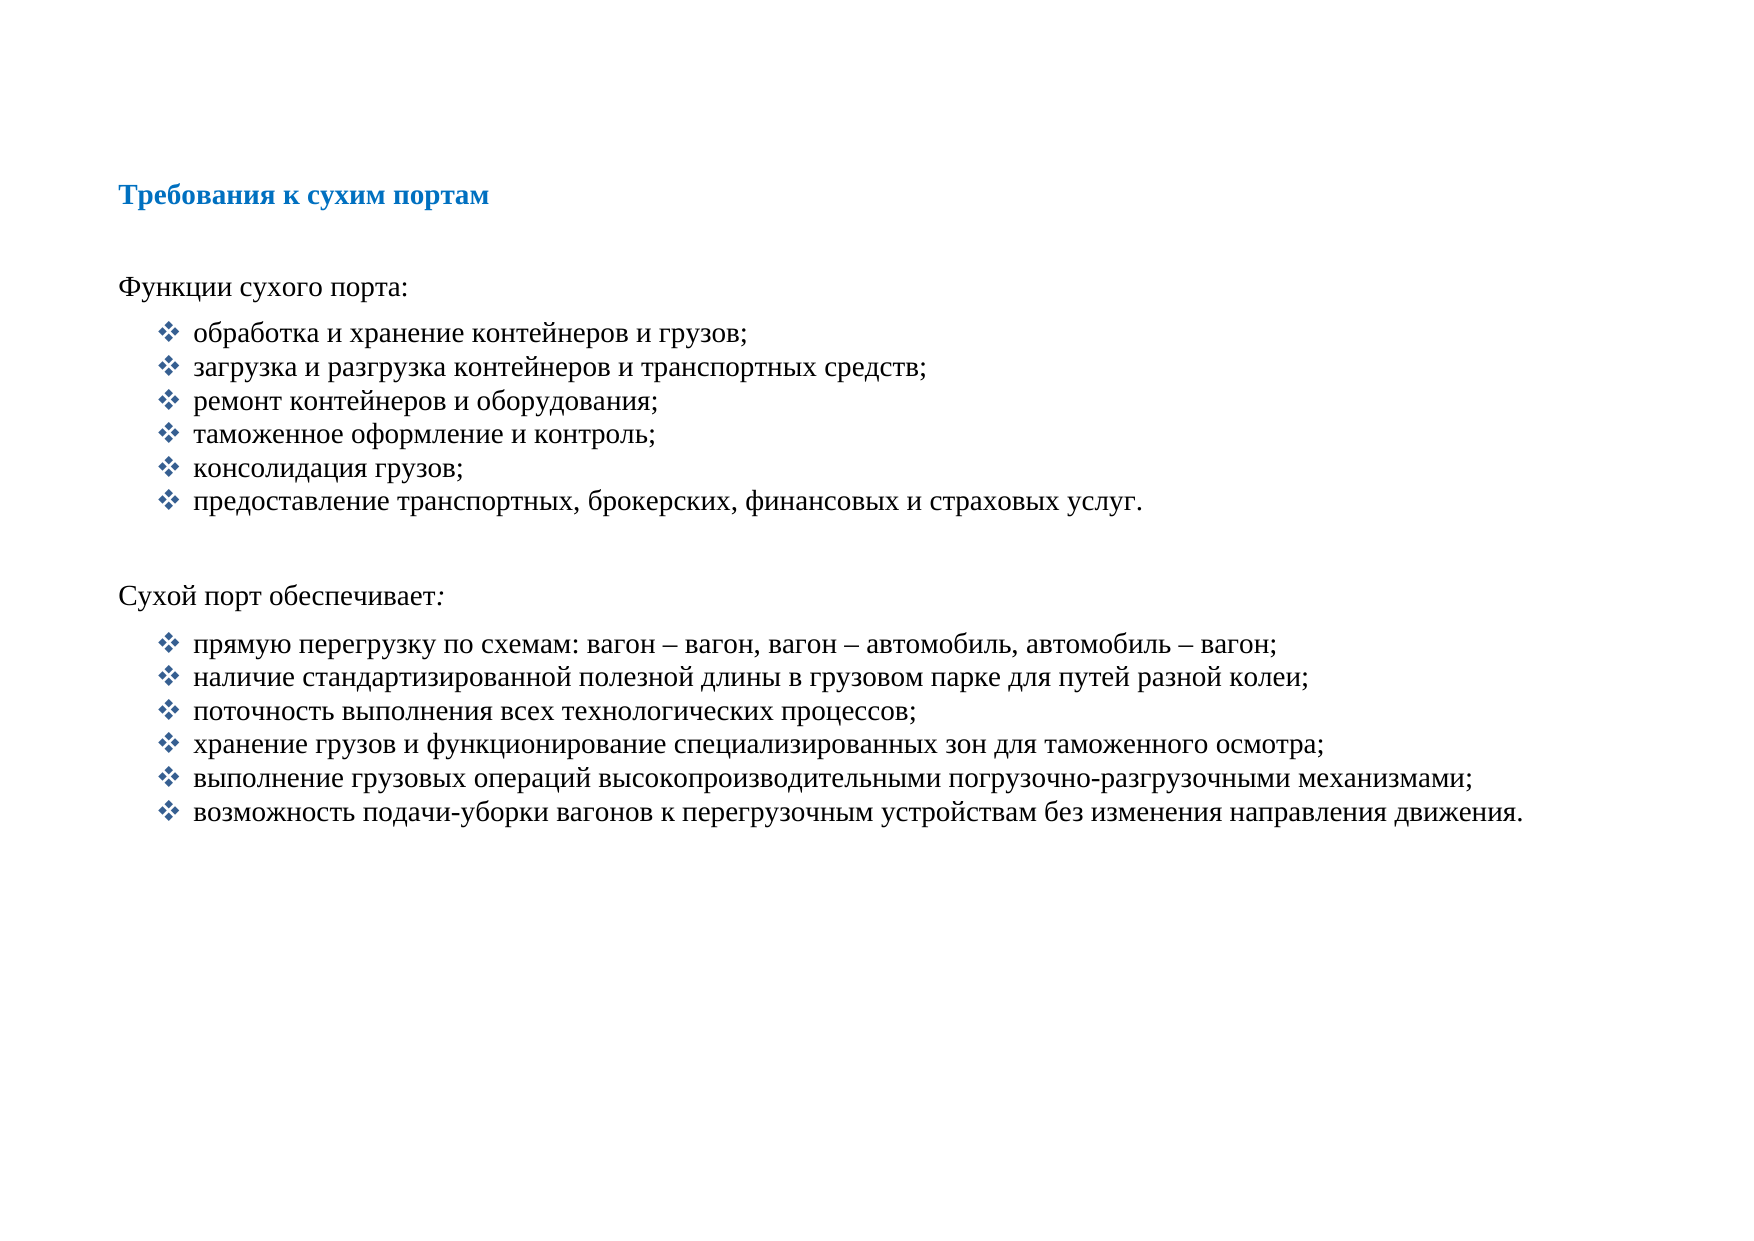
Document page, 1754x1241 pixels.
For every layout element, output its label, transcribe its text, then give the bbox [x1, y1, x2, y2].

list наличие стандартизированной полезной длины в грузовом парке для путей разной колеи; [156, 659, 1636, 693]
list хранение грузов и функционирование специализированных зон для таможенного осмотра; [156, 727, 1636, 760]
text Требования к сухим портам [118, 177, 1636, 211]
list поточность выполнения всех технологических процессов; [156, 693, 1636, 727]
list возможность подачи-уборки вагонов к перегрузочным устройствам без изменения направления движения. [156, 794, 1636, 828]
list таможенное оформление и контроль; [156, 416, 1636, 450]
list ремонт контейнеров и оборудования; [156, 383, 1636, 416]
list обработка и хранение контейнеров и грузов; [156, 315, 1636, 349]
list загрузка и разгрузка контейнеров и транспортных средств; [156, 349, 1636, 383]
list прямую перегрузку по схемам: вагон – вагон, вагон – автомобиль, автомобиль – вагон; [156, 626, 1636, 659]
list выполнение грузовых операций высокопроизводительными погрузочно-разгрузочными механизмами; [156, 760, 1636, 794]
list предоставление транспортных, брокерских, финансовых и страховых услуг. [156, 483, 1636, 517]
list консолидация грузов; [156, 450, 1636, 483]
text Сухой порт обеспечивает: [118, 576, 1636, 613]
text Функции сухого порта: [118, 269, 1636, 303]
